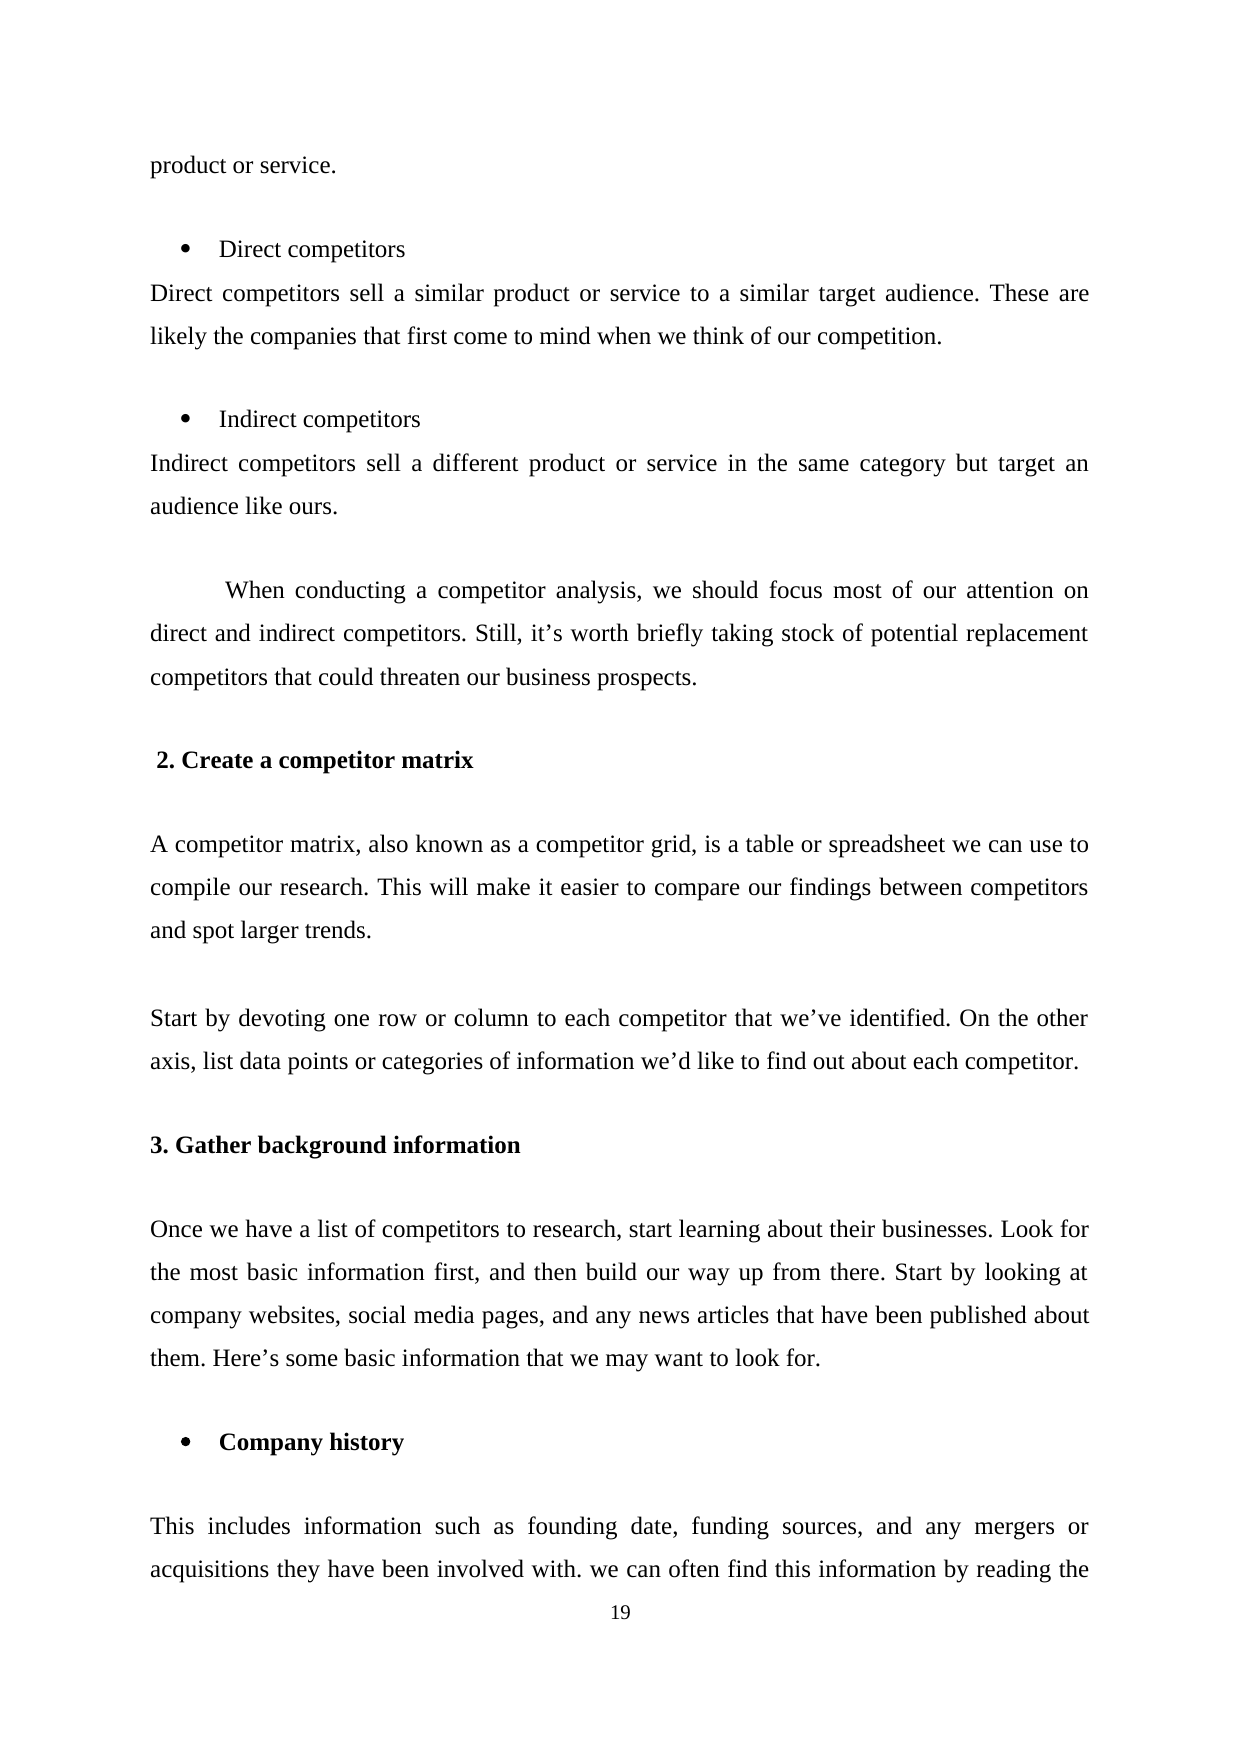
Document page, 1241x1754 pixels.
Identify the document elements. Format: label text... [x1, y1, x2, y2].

text When conducting a competitor analysis, we should focus most of our attention on direct and indirect competitors. Still, it’s worth briefly taking stock of potential replacement competitors that could threaten our business prospects. [150, 575, 1090, 690]
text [150, 150, 1090, 179]
list Indirect competitors [181, 404, 1090, 433]
text Direct competitors sell a similar product or service to a similar target audience. These are likely the companies that first come to mind when we think of our competition. [150, 278, 1090, 349]
list Company history [181, 1427, 1090, 1456]
text Once we have a list of competitors to research, start learning about their businesses. Look for the most basic information first, and then build our way up from there. Start by looking at company websites, social media pages, and any news articles that have been published about them. Here’s some basic information that we may want to look for. [150, 1214, 1090, 1372]
text Indirect competitors sell a different product or service in the same category but target an audience like ours. [150, 448, 1090, 520]
text 3. Gather background information [150, 1130, 1090, 1159]
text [150, 1511, 1090, 1583]
text A competitor matrix, also known as a competitor grid, is a table or spreadsheet we can use to compile our research. This will make it easier to compare our findings between competitors and spot larger trends. [150, 829, 1090, 944]
text Start by devoting one row or column to each competitor that we’ve identified. On the other axis, list data points or categories of information we’d like to find out about each competitor. [150, 1003, 1090, 1075]
list Direct competitors [181, 234, 1090, 263]
text 2. Create a competitor matrix [150, 745, 1090, 774]
